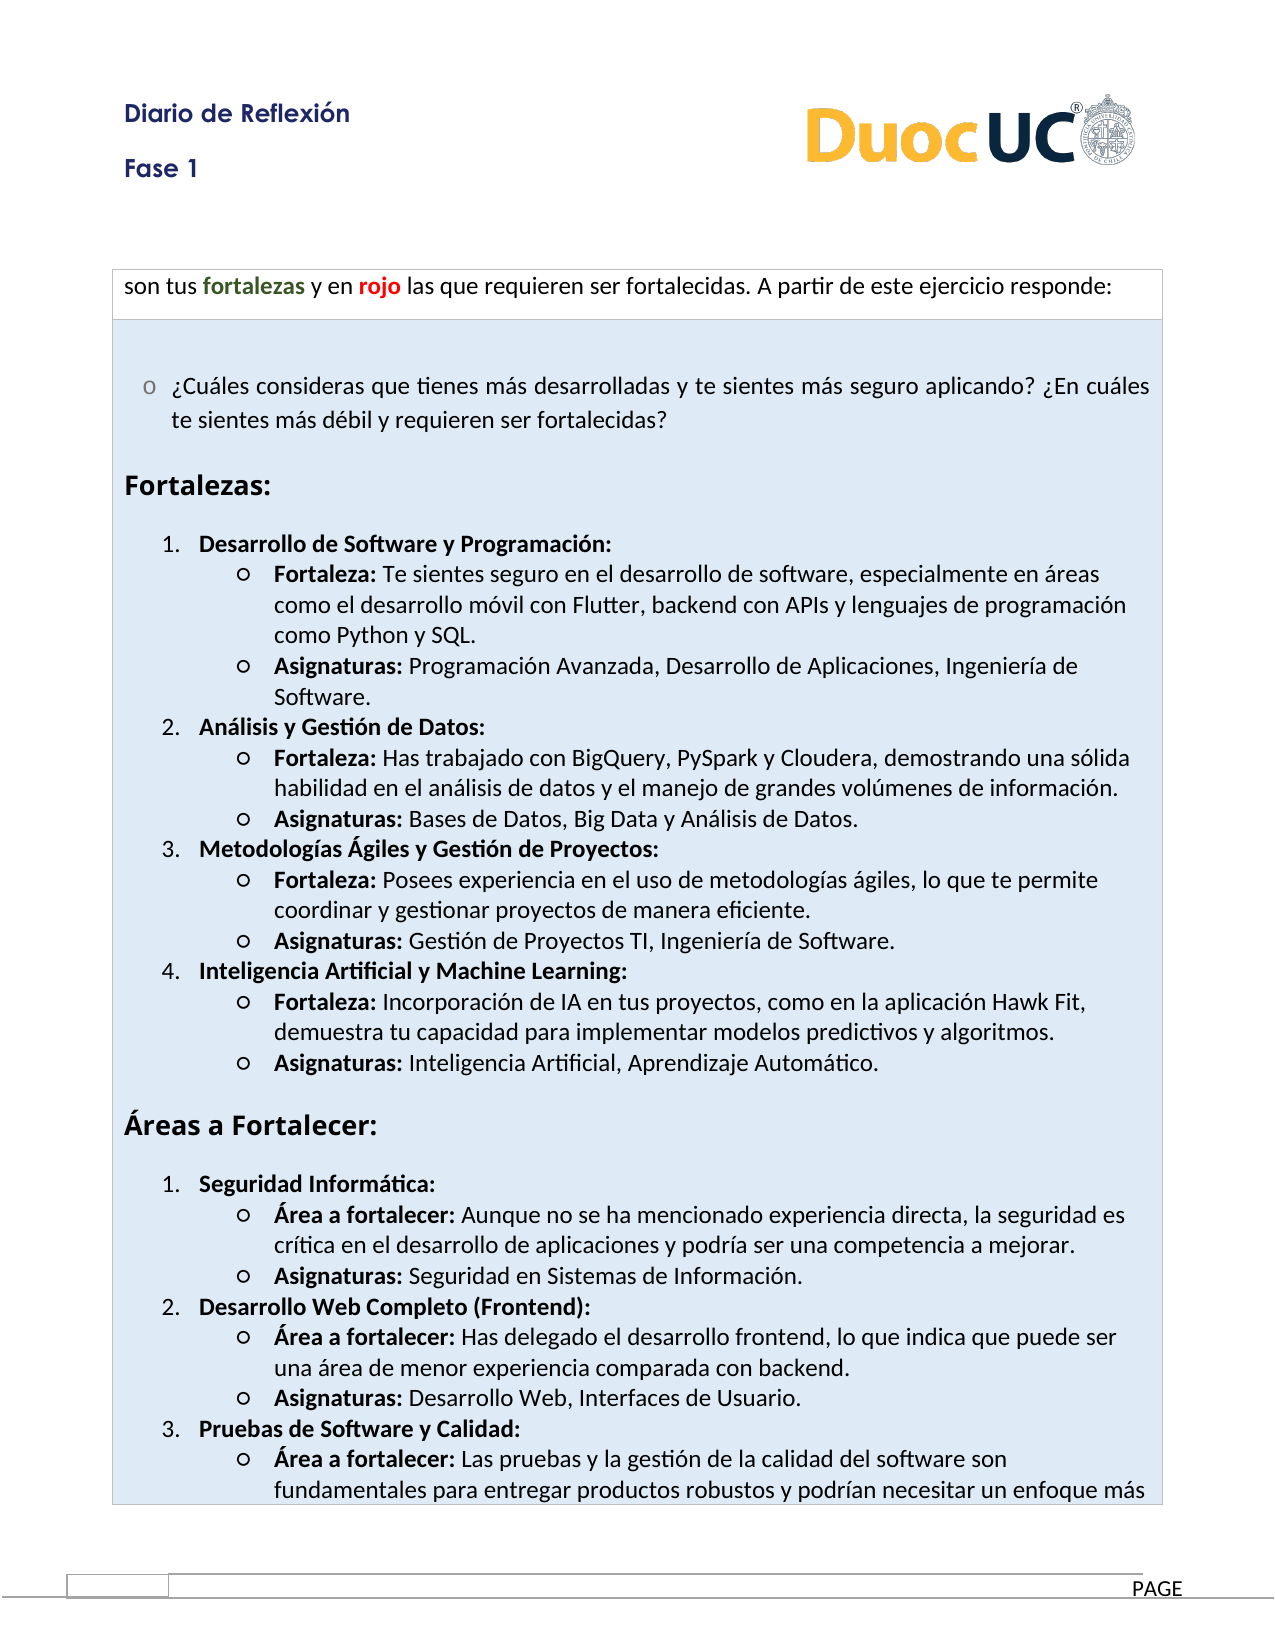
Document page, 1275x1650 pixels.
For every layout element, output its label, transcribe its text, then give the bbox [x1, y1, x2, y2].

picture [807, 94, 1135, 165]
